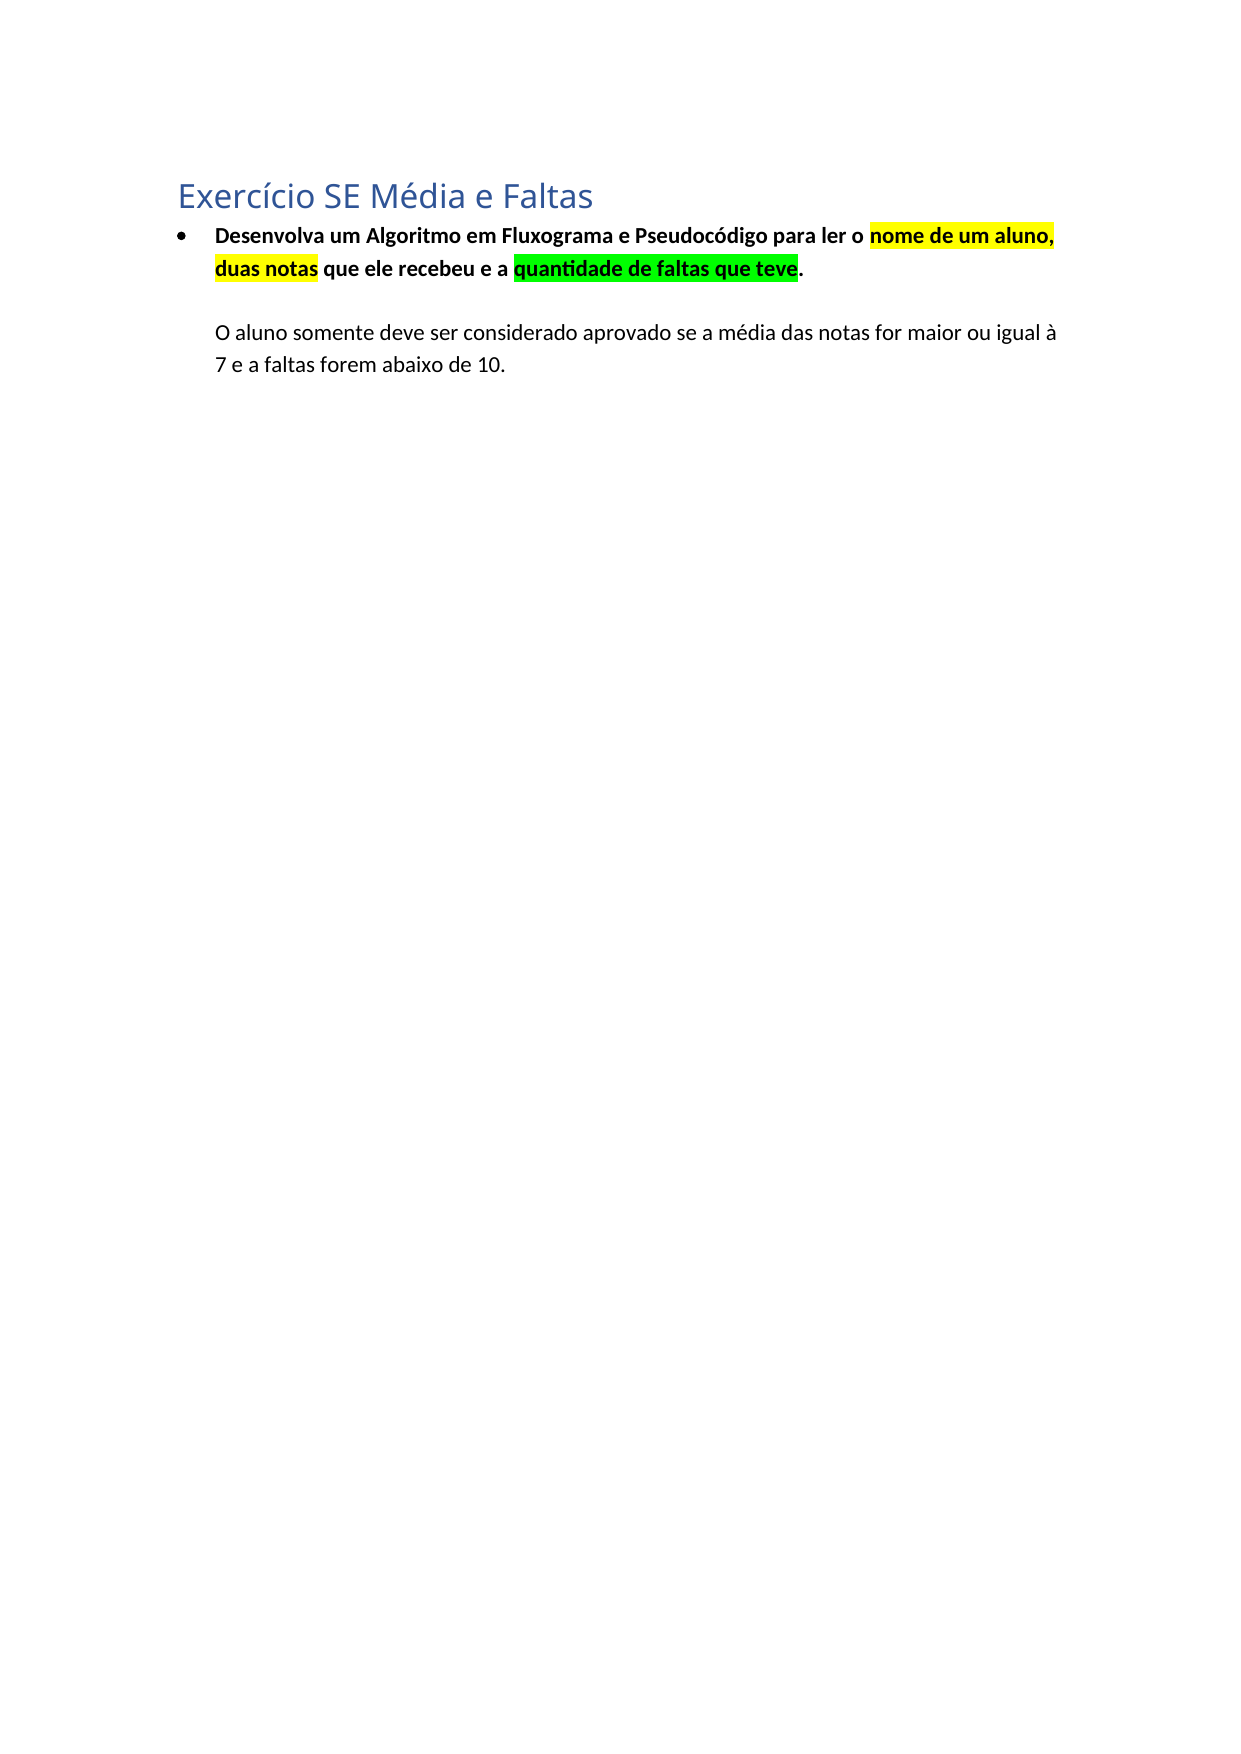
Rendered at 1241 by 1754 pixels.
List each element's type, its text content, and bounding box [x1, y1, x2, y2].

subtitle Exercício SE Média e Faltas [177, 173, 1063, 218]
list Desenvolva um Algoritmo em Fluxograma e Pseudocódigo para ler o nome de um aluno, duas notas que ele recebeu e a quantidade de faltas que teve. [177, 222, 1063, 282]
list O aluno somente deve ser considerado aprovado se a média das notas for maior ou igual à 7 e a faltas forem abaixo de 10. [215, 318, 1063, 378]
